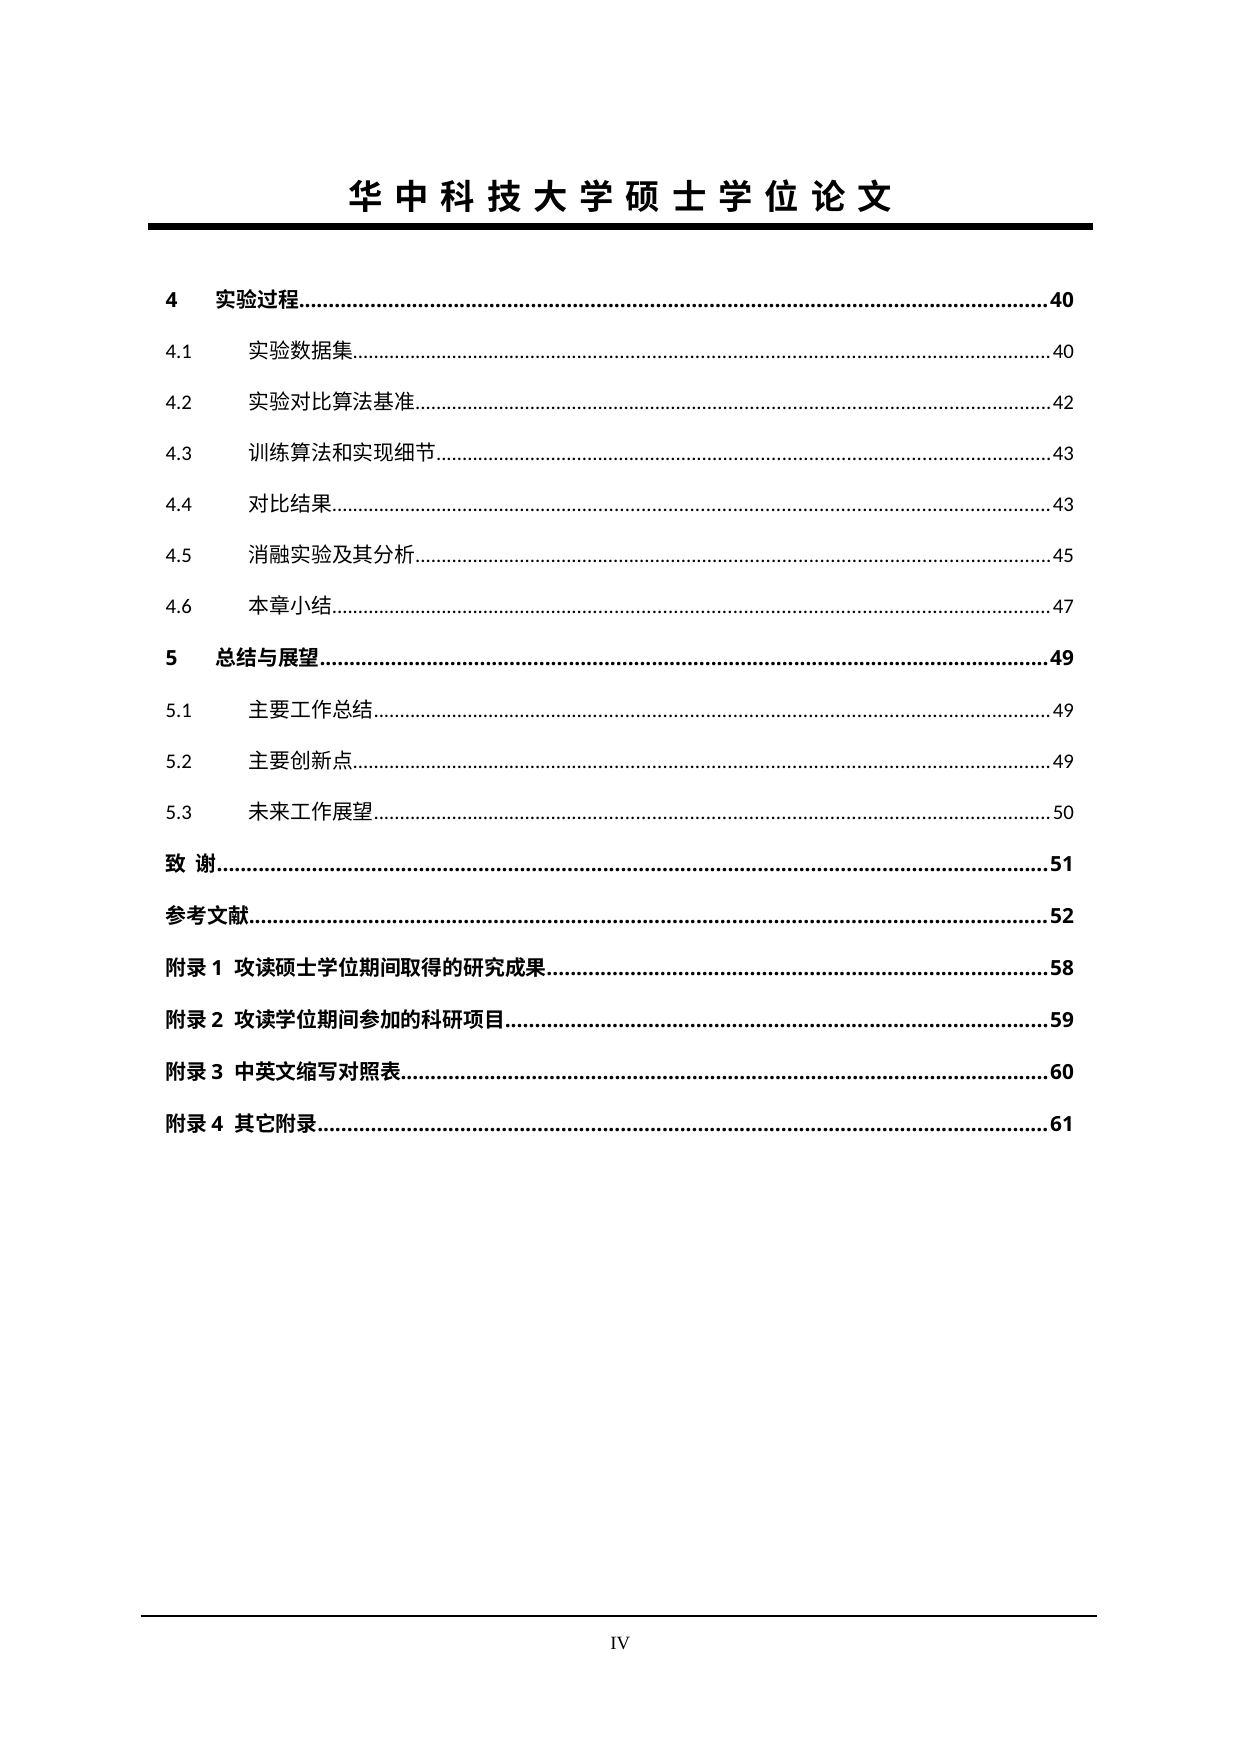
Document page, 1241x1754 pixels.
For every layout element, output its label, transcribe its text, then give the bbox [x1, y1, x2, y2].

text 致 谢 51 [165, 829, 1075, 881]
text 4.5 消融实验及其分析 45 [165, 522, 1075, 573]
text 4 实验过程 40 [165, 266, 1075, 318]
text 5 总结与展望 49 [165, 624, 1075, 676]
text 4.2 实验对比算法基准 42 [165, 369, 1075, 420]
text 附录4 其它附录 61 [165, 1090, 1075, 1142]
text 附录3 中英文缩写对照表 60 [165, 1038, 1075, 1090]
text 4.6 本章小结 47 [165, 573, 1075, 624]
text 5.2 主要创新点 49 [165, 727, 1075, 778]
text 5.3 未来工作展望 50 [165, 778, 1075, 829]
text 附录2 攻读学位期间参加的科研项目 59 [165, 986, 1075, 1038]
text 4.3 训练算法和实现细节 43 [165, 420, 1075, 471]
text 5.1 主要工作总结 49 [165, 676, 1075, 727]
text 参考文献 52 [165, 881, 1075, 933]
text 4.4 对比结果 43 [165, 471, 1075, 522]
text 附录1 攻读硕士学位期间取得的研究成果 58 [165, 933, 1075, 986]
text 4.1 实验数据集 40 [165, 318, 1075, 369]
